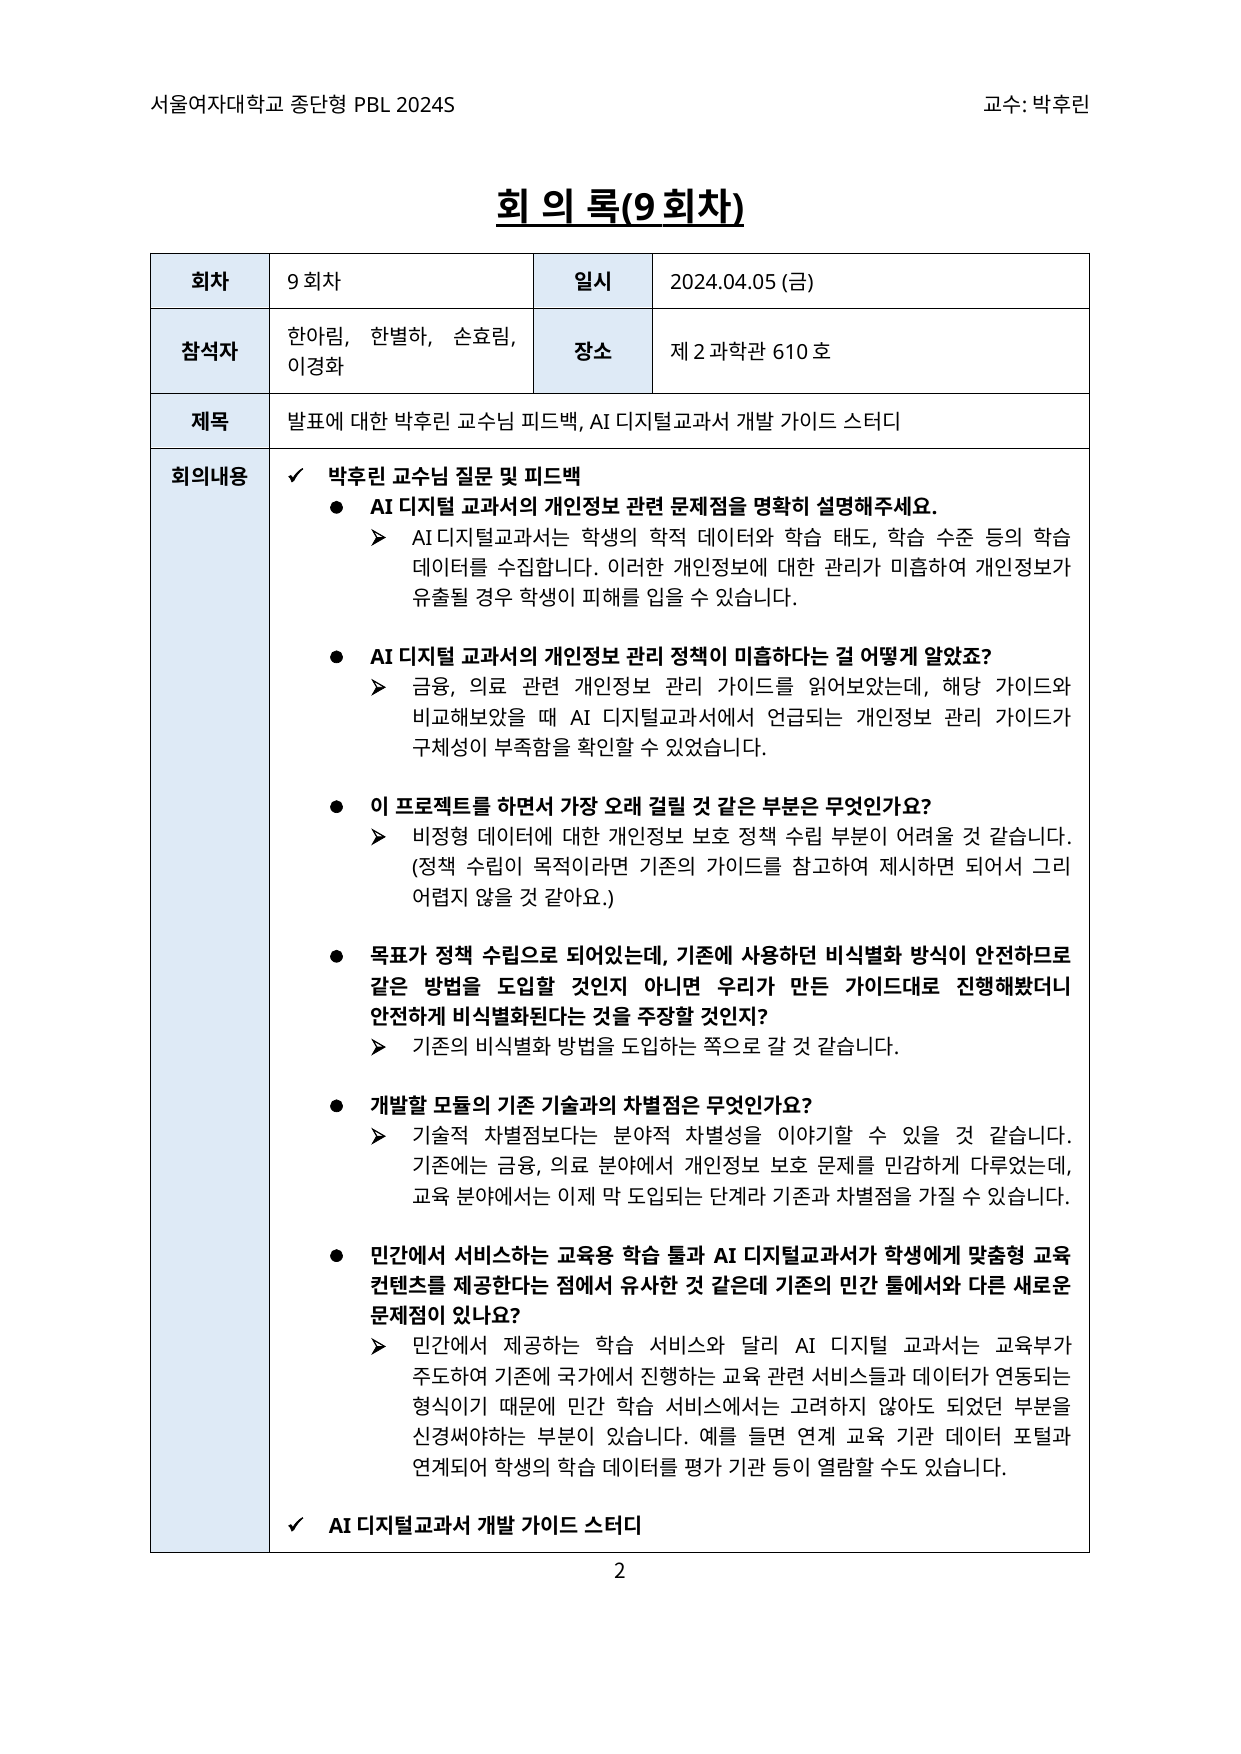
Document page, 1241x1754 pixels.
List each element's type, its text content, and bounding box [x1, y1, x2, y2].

text 회 의 록(9회차) [150, 177, 1090, 232]
table_header 회차 [151, 254, 269, 307]
table_header 2024.04.05 (금) [653, 254, 1089, 307]
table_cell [270, 449, 1089, 1552]
table_cell 제2과학관 610호 [653, 309, 1089, 393]
table_cell 발표에 대한 박후린 교수님 피드백, AI 디지털교과서 개발 가이드 스터디 [270, 394, 1089, 447]
table_cell 회의내용 [151, 449, 269, 1552]
table_cell 참석자 [151, 309, 269, 393]
table_cell 제목 [151, 394, 269, 447]
table_cell 한아림, 한별하, 손효림, 이경화 [270, 309, 533, 393]
table_cell 장소 [534, 309, 652, 393]
table_header 일시 [534, 254, 652, 307]
table_header 9회차 [270, 254, 533, 307]
